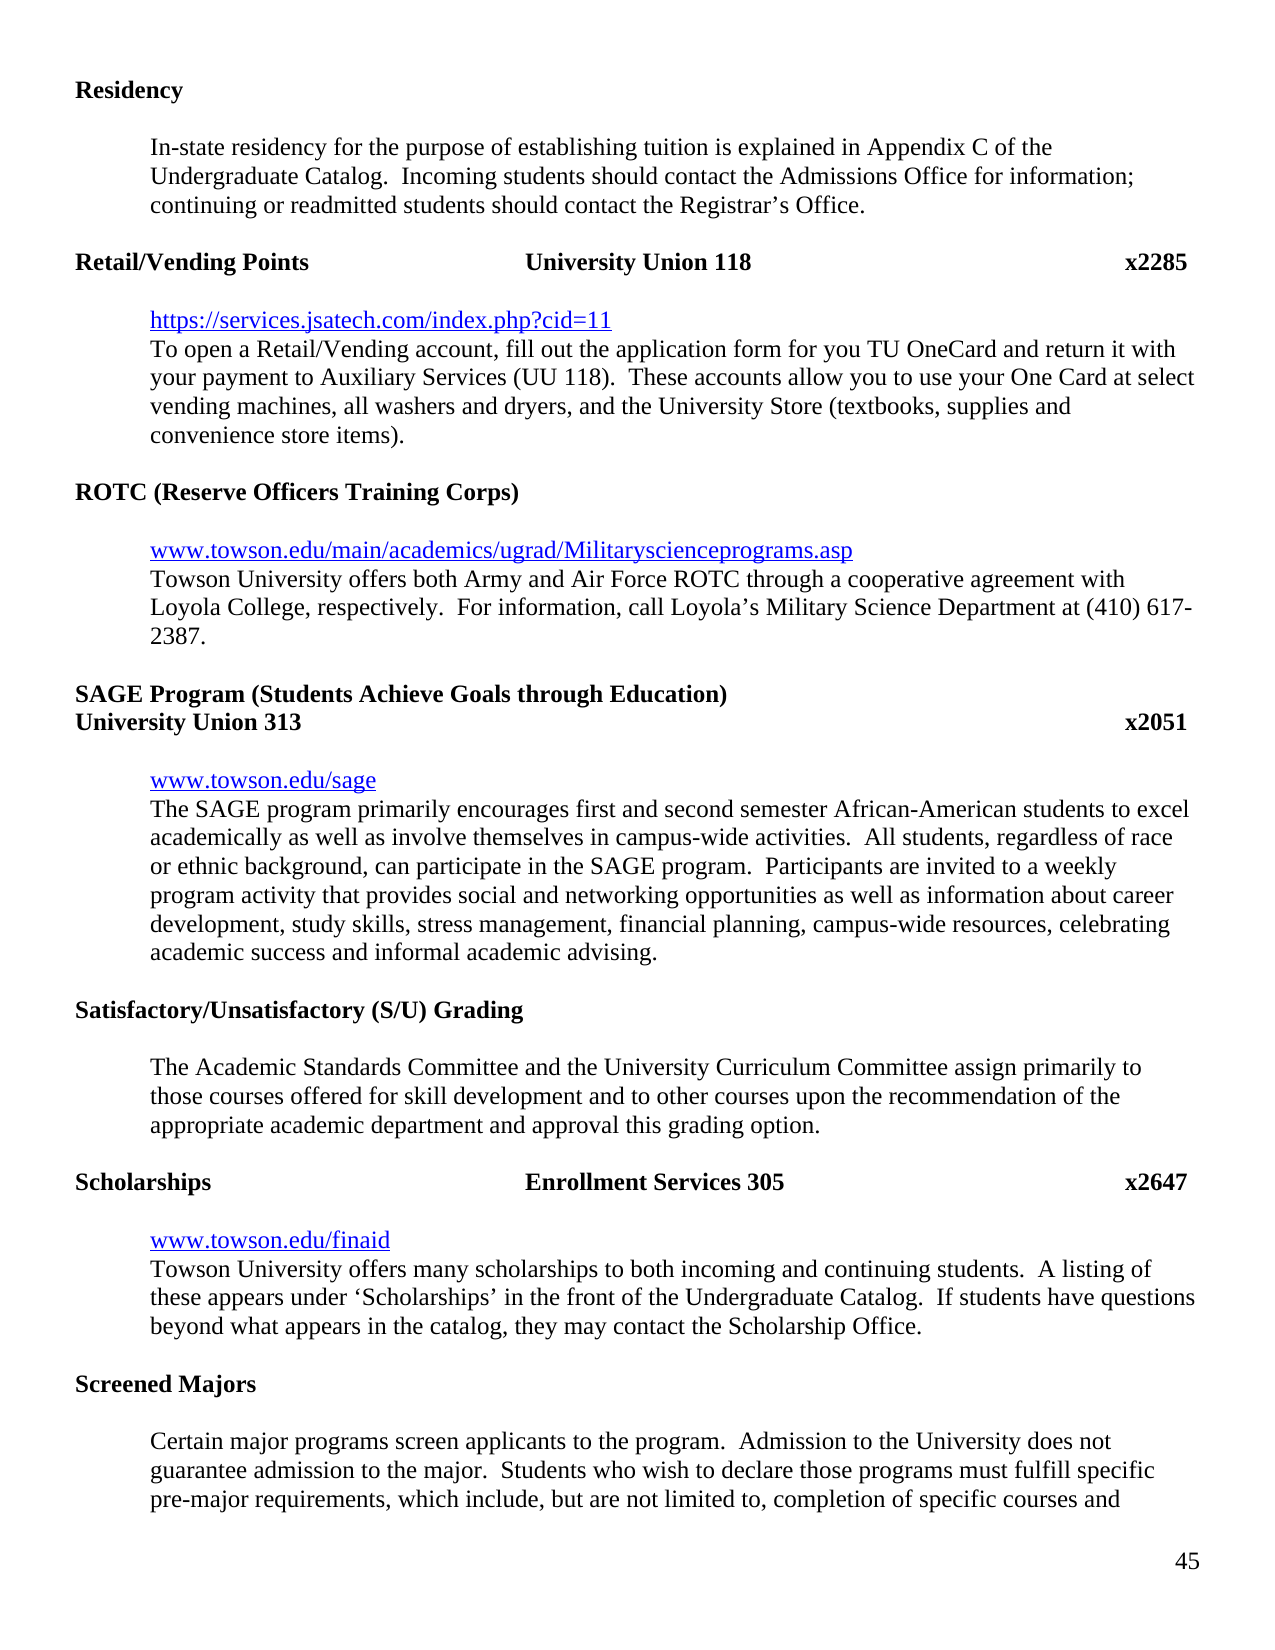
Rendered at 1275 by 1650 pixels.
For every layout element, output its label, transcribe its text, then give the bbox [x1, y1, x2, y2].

text The Academic Standards Committee and the University Curriculum Committee assign primarily to those courses offered for skill development and to other courses upon the recommendation of the appropriate academic department and approval this grading option. [150, 1052, 1200, 1139]
text https://services.jsatech.com/index.php?cid=11 [75, 305, 1200, 334]
text www.towson.edu/sage [75, 765, 1200, 794]
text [150, 1426, 1200, 1512]
subtitle Scholarships Enrollment Services 305 x2647 [75, 1167, 1275, 1196]
text To open a Retail/Vending account, fill out the application form for you TU OneCard and return it with your payment to Auxiliary Services (UU 118). These accounts allow you to use your One Card at select vending machines, all washers and dryers, and the University Store (textbooks, supplies and convenience store items). [150, 334, 1200, 449]
text The SAGE program primarily encourages first and second semester African-American students to excel academically as well as involve themselves in campus-wide activities. All students, regardless of race or ethnic background, can participate in the SAGE program. Participants are invited to a weekly program activity that provides social and networking opportunities as well as information about career development, study skills, stress management, financial planning, campus-wide resources, celebrating academic success and informal academic advising. [150, 794, 1200, 966]
text In-state residency for the purpose of establishing tuition is explained in Appendix C of the Undergraduate Catalog. Incoming students should contact the Admissions Office for information; continuing or readmitted students should contact the Registrar’s Office. [150, 132, 1200, 219]
subtitle SAGE Program (Students Achieve Goals through Education) [75, 679, 1275, 707]
text Towson University offers many scholarships to both incoming and continuing students. A listing of these appears under ‘Scholarships’ in the front of the Undergraduate Catalog. If students have questions beyond what appears in the catalog, they may contact the Scholarship Office. [150, 1254, 1200, 1340]
subtitle Screened Majors [75, 1369, 1275, 1397]
subtitle Satisfactory/Unsatisfactory (S/U) Grading [75, 995, 1275, 1024]
text Towson University offers both Army and Air Force ROTC through a cooperative agreement with Loyola College, respectively. For information, call Loyola’s Military Science Department at (410) 617-2387. [150, 564, 1200, 650]
subtitle Retail/Vending Points University Union 118 x2285 [75, 247, 1275, 276]
subtitle ROTC (Reserve Officers Training Corps) [75, 477, 1275, 506]
text University Union 313 x2051 [75, 707, 1200, 736]
text www.towson.edu/finaid [75, 1225, 1200, 1254]
text www.towson.edu/main/academics/ugrad/Militaryscienceprograms.asp [75, 535, 1200, 564]
subtitle Residency [75, 75, 1275, 104]
